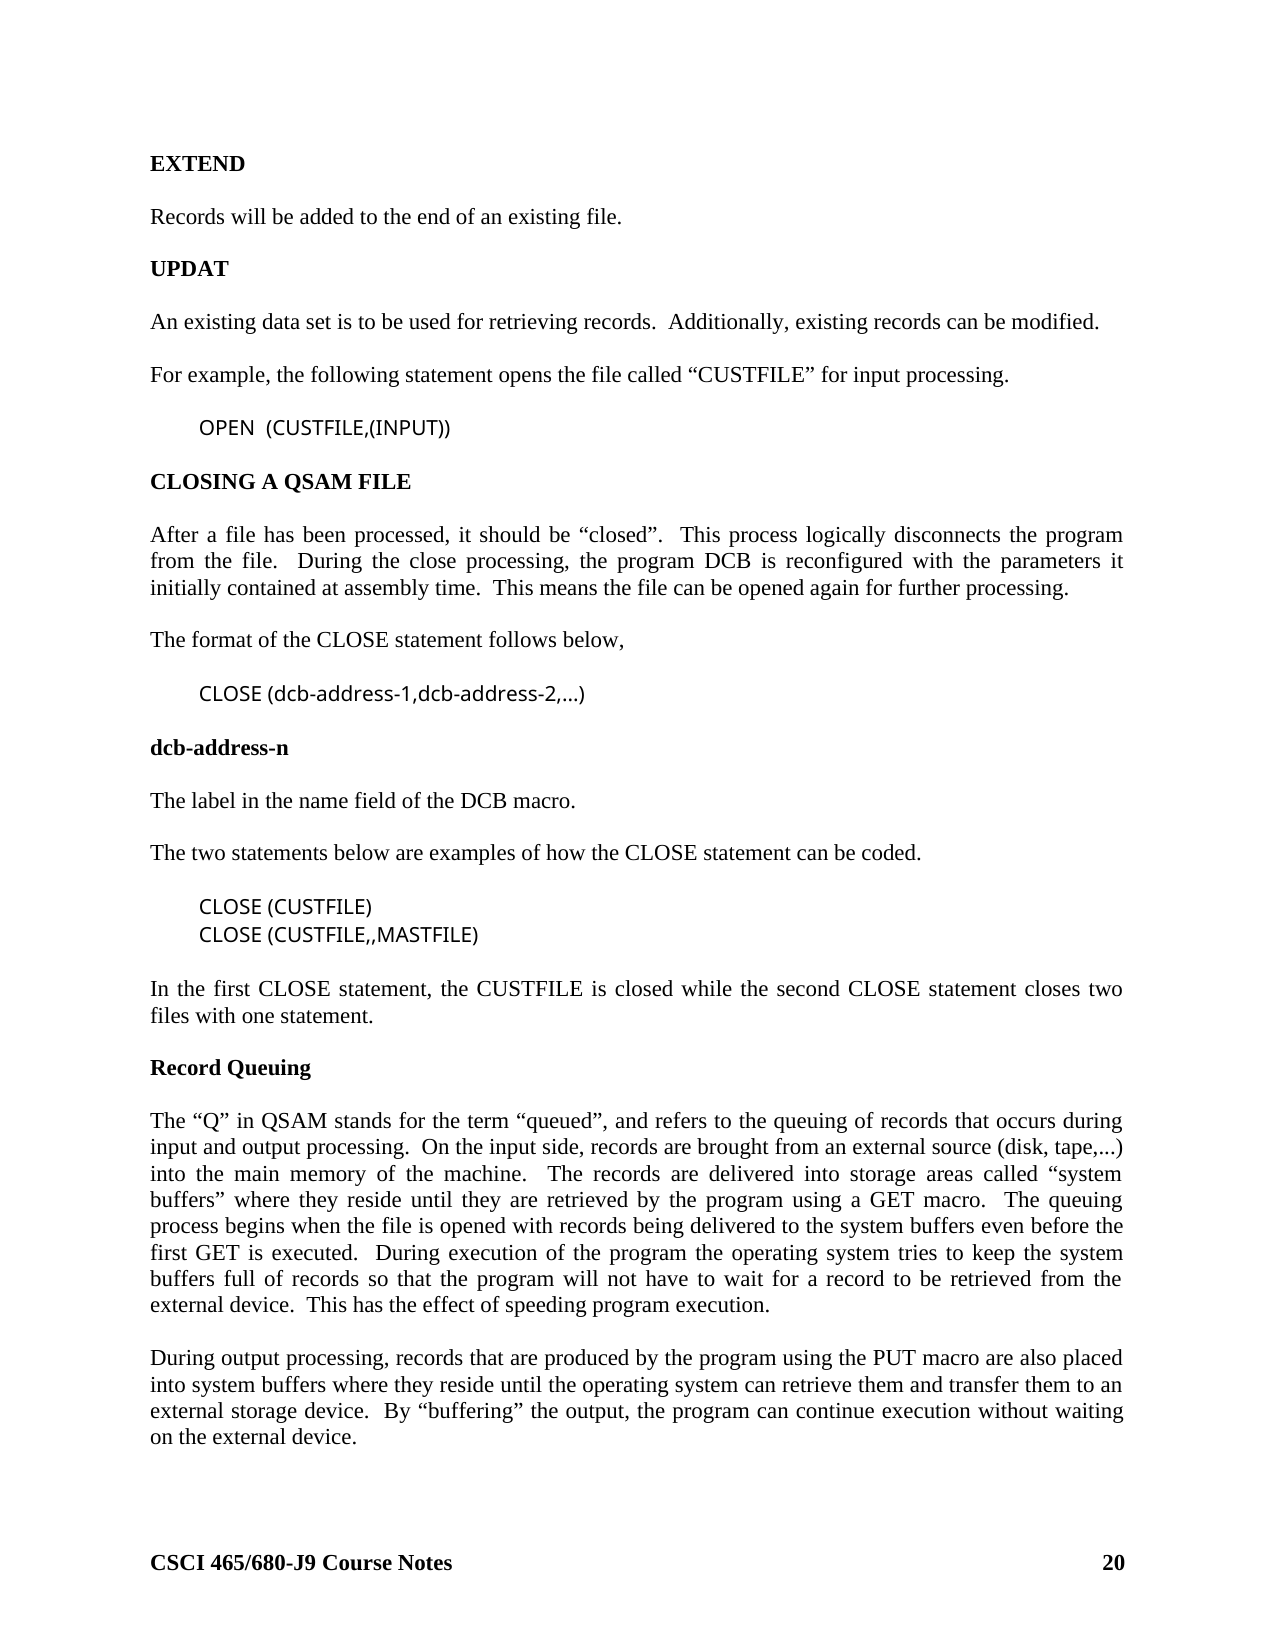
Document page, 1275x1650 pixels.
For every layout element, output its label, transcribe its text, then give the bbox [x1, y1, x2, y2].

text dcb-address-n [150, 734, 1125, 760]
text The format of the CLOSE statement follows below, [150, 626, 1125, 653]
text After a file has been processed, it should be “closed”. This process logically disconnects the program from the file. During the close processing, the program DCB is reconfigured with the parameters it initially contained at assembly time. This means the file can be opened again for further processing. [150, 521, 1125, 600]
text CLOSING A QSAM FILE [150, 468, 1125, 495]
text CLOSE (CUSTFILE) [150, 892, 1125, 921]
text Record Queuing [150, 1054, 1125, 1081]
text In the first CLOSE statement, the CUSTFILE is closed while the second CLOSE statement closes two files with one statement. [150, 975, 1125, 1028]
text The label in the name field of the DCB macro. [150, 787, 1125, 813]
text Records will be added to the end of an existing file. [150, 203, 1125, 229]
text An existing data set is to be used for retrieving records. Additionally, existing records can be modified. [150, 308, 1125, 334]
text UPDAT [150, 255, 1125, 282]
text During output processing, records that are produced by the program using the PUT macro are also placed into system buffers where they reside until the operating system can retrieve them and transfer them to an external storage device. By “buffering” the output, the program can continue execution without waiting on the external device. [150, 1344, 1125, 1450]
text CLOSE (dcb-address-1,dcb-address-2,...) [150, 679, 1125, 708]
text The two statements below are examples of how the CLOSE statement can be coded. [150, 839, 1125, 866]
text For example, the following statement opens the file called “CUSTFILE” for input processing. [150, 361, 1125, 387]
text EXTEND [150, 150, 1125, 176]
text The “Q” in QSAM stands for the term “queued”, and refers to the queuing of records that occurs during input and output processing. On the input side, records are brought from an external source (disk, tape,...) into the main memory of the machine. The records are delivered into storage areas called “system buffers” where they reside until they are retrieved by the program using a GET macro. The queuing process begins when the file is opened with records being delivered to the system buffers even before the first GET is executed. During execution of the program the operating system tries to keep the system buffers full of records so that the program will not have to wait for a record to be retrieved from the external device. This has the effect of speeding program execution. [150, 1107, 1125, 1318]
text OPEN (CUSTFILE,(INPUT)) [150, 413, 1125, 442]
text CLOSE (CUSTFILE,,MASTFILE) [150, 921, 1125, 949]
